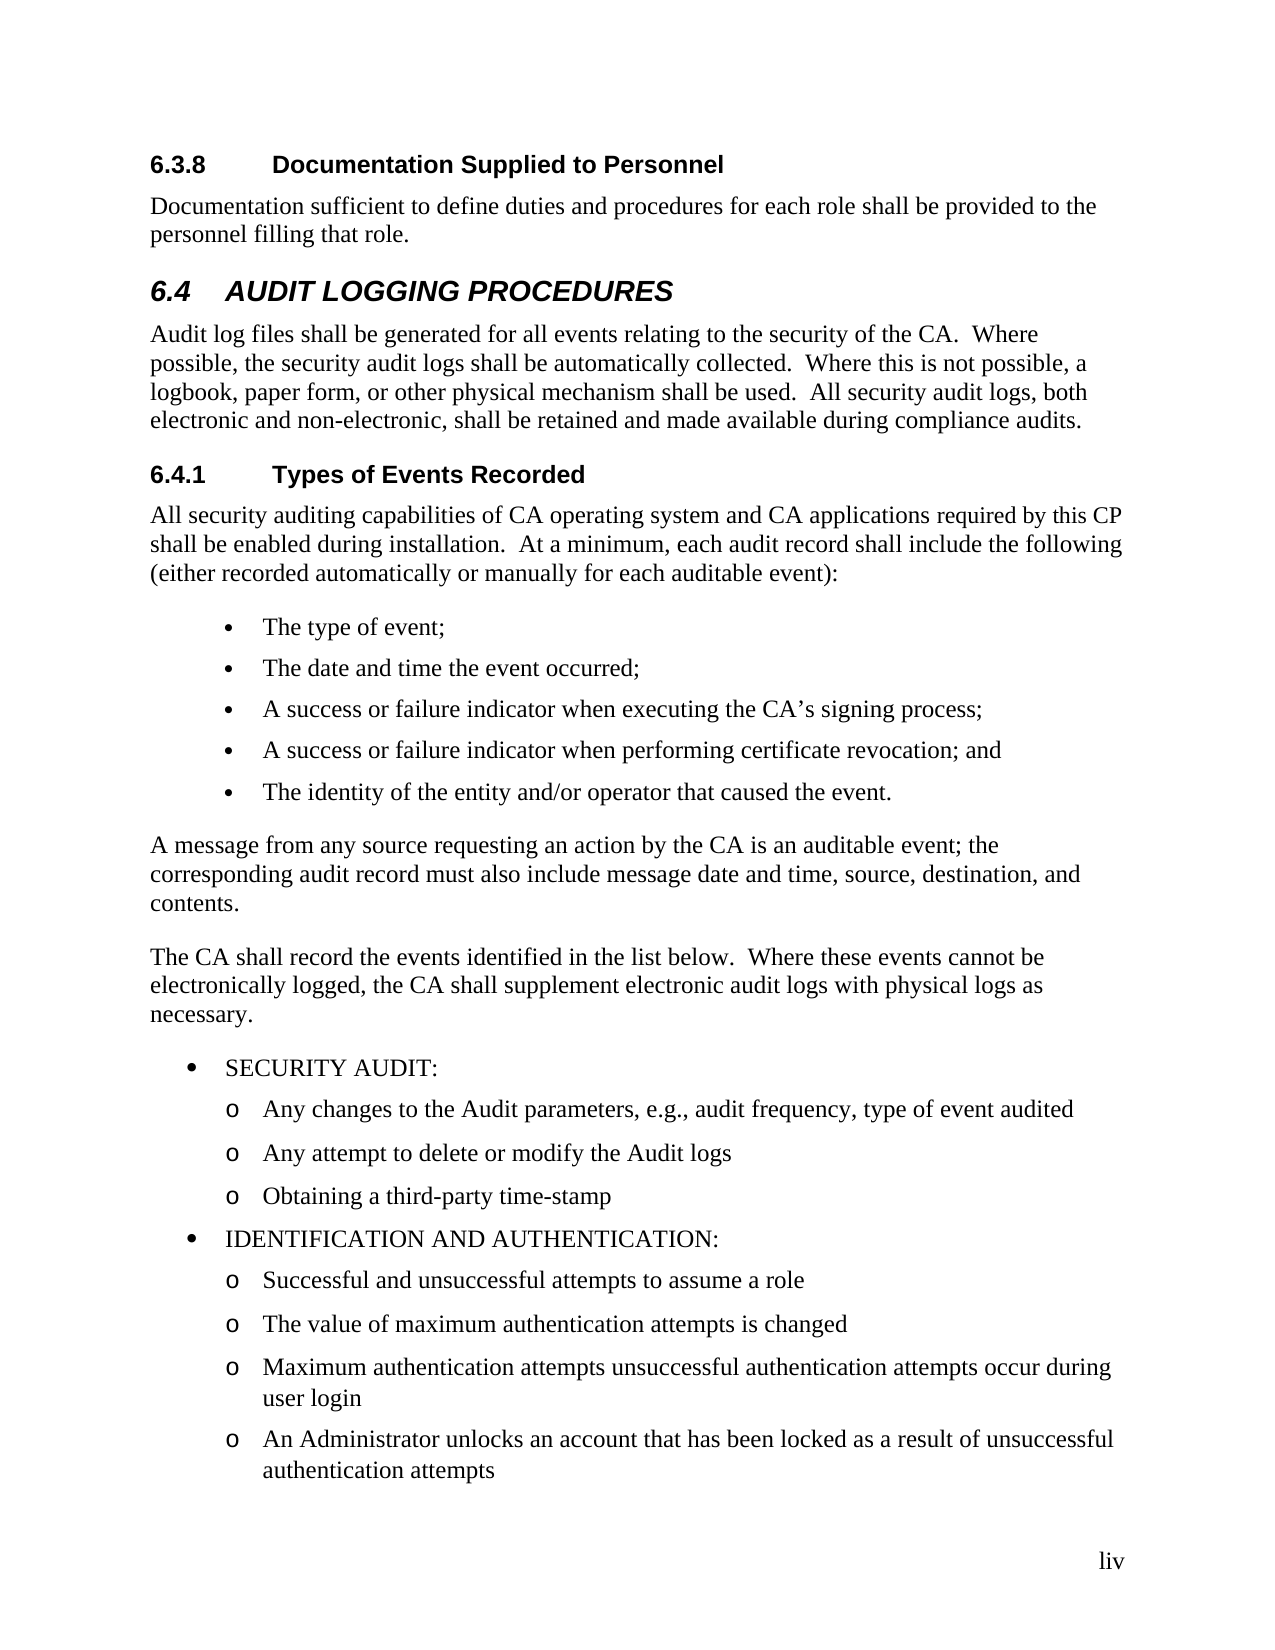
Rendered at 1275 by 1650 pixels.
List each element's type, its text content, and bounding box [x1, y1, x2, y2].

text A message from any source requesting an action by the CA is an auditable event; the corresponding audit record must also include message date and time, source, destination, and contents. [150, 831, 1125, 917]
list The type of event; [225, 612, 1125, 641]
text All security auditing capabilities of CA operating system and CA applications required by this CP shall be enabled during installation. At a minimum, each audit record shall include the following (either recorded automatically or manually for each auditable event): [150, 501, 1125, 587]
list The value of maximum authentication attempts is changed [225, 1309, 1125, 1340]
list Any attempt to delete or modify the Audit logs [225, 1138, 1125, 1168]
text The CA shall record the events identified in the list below. Where these events cannot be electronically logged, the CA shall supplement electronic audit logs with physical logs as necessary. [150, 942, 1125, 1028]
list IDENTIFICATION AND AUTHENTICATION: [187, 1224, 1125, 1253]
list Maximum authentication attempts unsuccessful authentication attempts occur during user login [225, 1352, 1125, 1412]
subtitle Types of Events Recorded [150, 460, 1125, 488]
list SECURITY AUDIT: [187, 1053, 1125, 1082]
list Obtaining a third-party time-stamp [225, 1181, 1125, 1212]
subtitle Documentation Supplied to Personnel [150, 150, 1125, 179]
text Audit log files shall be generated for all events relating to the security of the CA. Where possible, the security audit logs shall be automatically collected. Where this is not possible, a logbook, paper form, or other physical mechanism shall be used. All security audit logs, both electronic and non-electronic, shall be retained and made available during compliance audits. [150, 319, 1125, 434]
list A success or failure indicator when executing the CA’s signing process; [225, 694, 1125, 723]
list An Administrator unlocks an account that has been locked as a result of unsuccessful authentication attempts [225, 1424, 1125, 1484]
list The date and time the event occurred; [225, 653, 1125, 682]
text Documentation sufficient to define duties and procedures for each role shall be provided to the personnel filling that role. [150, 191, 1125, 248]
list The identity of the entity and/or operator that caused the event. [225, 777, 1125, 806]
list Successful and unsuccessful attempts to assume a role [225, 1266, 1125, 1296]
subtitle Audit Logging Procedures [150, 274, 1125, 307]
list Any changes to the Audit parameters, e.g., audit frequency, type of event audited [225, 1094, 1125, 1125]
list A success or failure indicator when performing certificate revocation; and [225, 736, 1125, 764]
